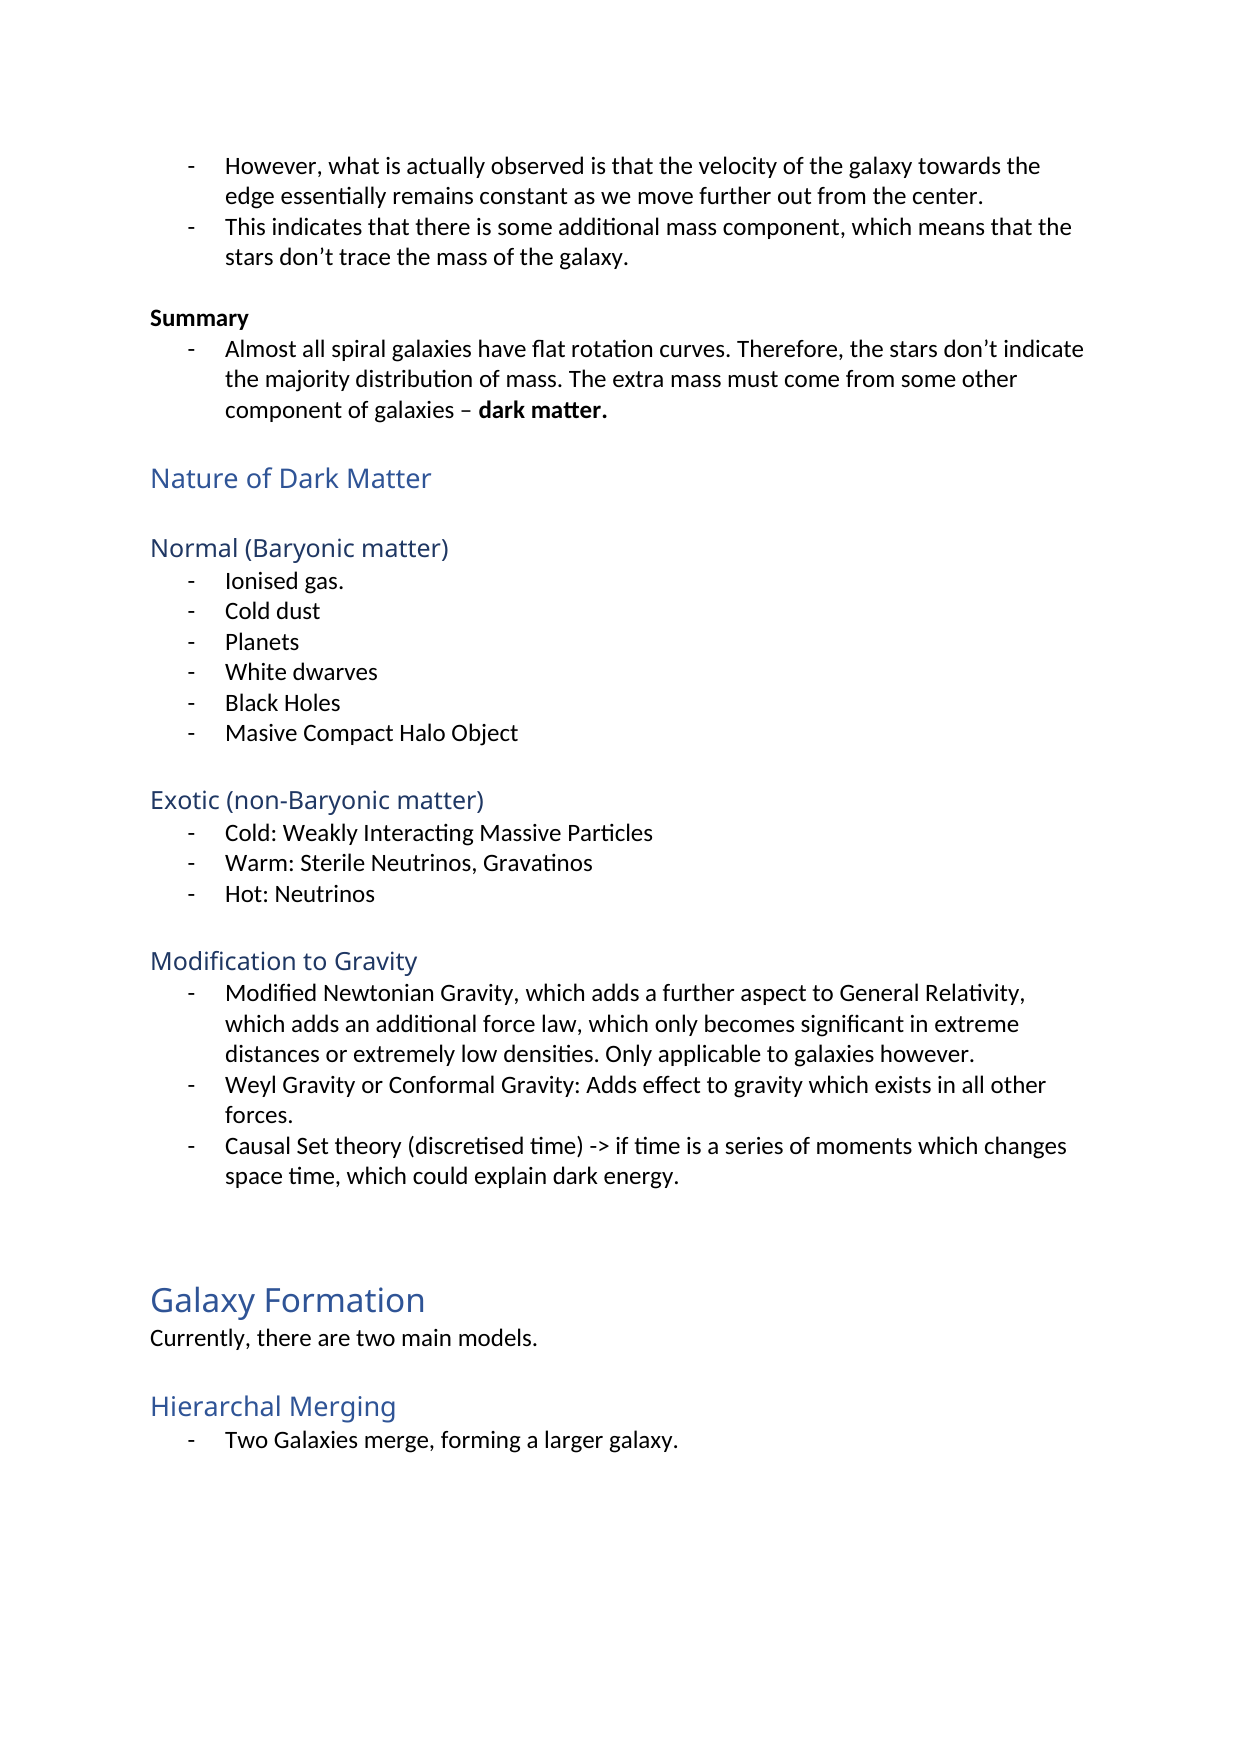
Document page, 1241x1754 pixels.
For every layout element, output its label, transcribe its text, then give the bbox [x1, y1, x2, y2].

list This indicates that there is some additional mass component, which means that the stars don’t trace the mass of the galaxy. [187, 211, 1090, 272]
list Modified Newtonian Gravity, which adds a further aspect to General Relativity, which adds an additional force law, which only becomes significant in extreme distances or extremely low densities. Only applicable to galaxies however. [187, 977, 1090, 1069]
subtitle Exotic (non-Baryonic matter) [150, 783, 1090, 817]
text Summary [150, 303, 1090, 333]
list White dwarves [187, 657, 1090, 687]
list Weyl Gravity or Conformal Gravity: Adds effect to gravity which exists in all other forces. [187, 1069, 1090, 1130]
list However, what is actually observed is that the velocity of the galaxy towards the edge essentially remains constant as we move further out from the center. [187, 150, 1090, 211]
list Causal Set theory (discretised time) -> if time is a series of moments which changes space time, which could explain dark energy. [187, 1130, 1090, 1191]
list Hot: Neutrinos [187, 878, 1090, 908]
text Currently, there are two main models. [150, 1322, 1090, 1353]
list Cold: Weakly Interacting Massive Particles [187, 817, 1090, 847]
subtitle Nature of Dark Matter [150, 459, 1090, 496]
subtitle Hierarchal Merging [150, 1387, 1090, 1424]
subtitle Galaxy Formation [150, 1277, 1090, 1322]
list Black Holes [187, 687, 1090, 718]
list Planets [187, 626, 1090, 657]
subtitle Normal (Baryonic matter) [150, 531, 1090, 565]
list Warm: Sterile Neutrinos, Gravatinos [187, 847, 1090, 878]
list Masive Compact Halo Object [187, 718, 1090, 748]
list Almost all spiral galaxies have flat rotation curves. Therefore, the stars don’t indicate the majority distribution of mass. The extra mass must come from some other component of galaxies – dark matter. [187, 333, 1090, 425]
subtitle Modification to Gravity [150, 943, 1090, 977]
list Cold dust [187, 596, 1090, 626]
list Two Galaxies merge, forming a larger galaxy. [187, 1424, 1090, 1455]
list Ionised gas. [187, 565, 1090, 596]
